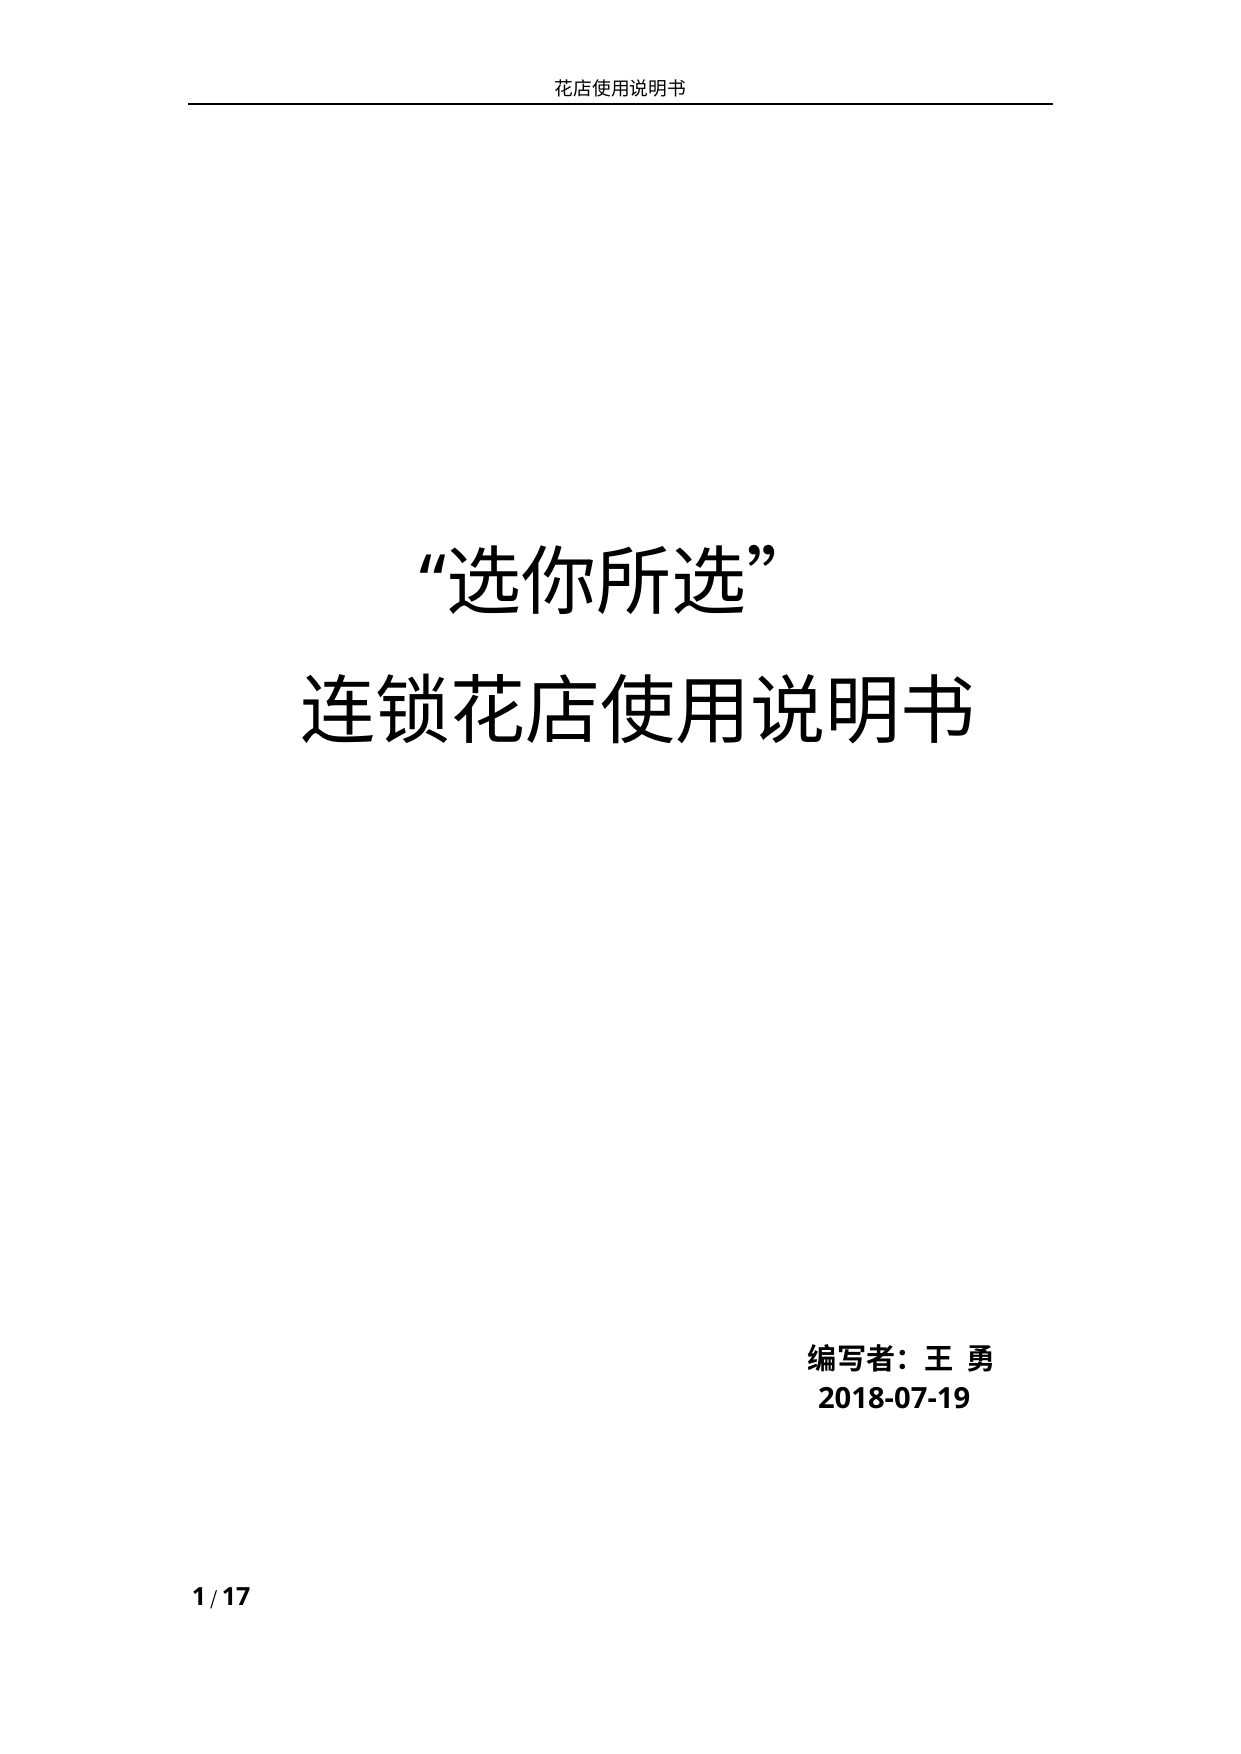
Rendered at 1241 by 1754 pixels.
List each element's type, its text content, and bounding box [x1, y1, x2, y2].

text “选你所选” [187, 521, 1053, 630]
text 连锁花店使用说明书 [187, 651, 1053, 759]
text 编写者：王 勇 2018-07-19 [187, 1336, 1053, 1417]
